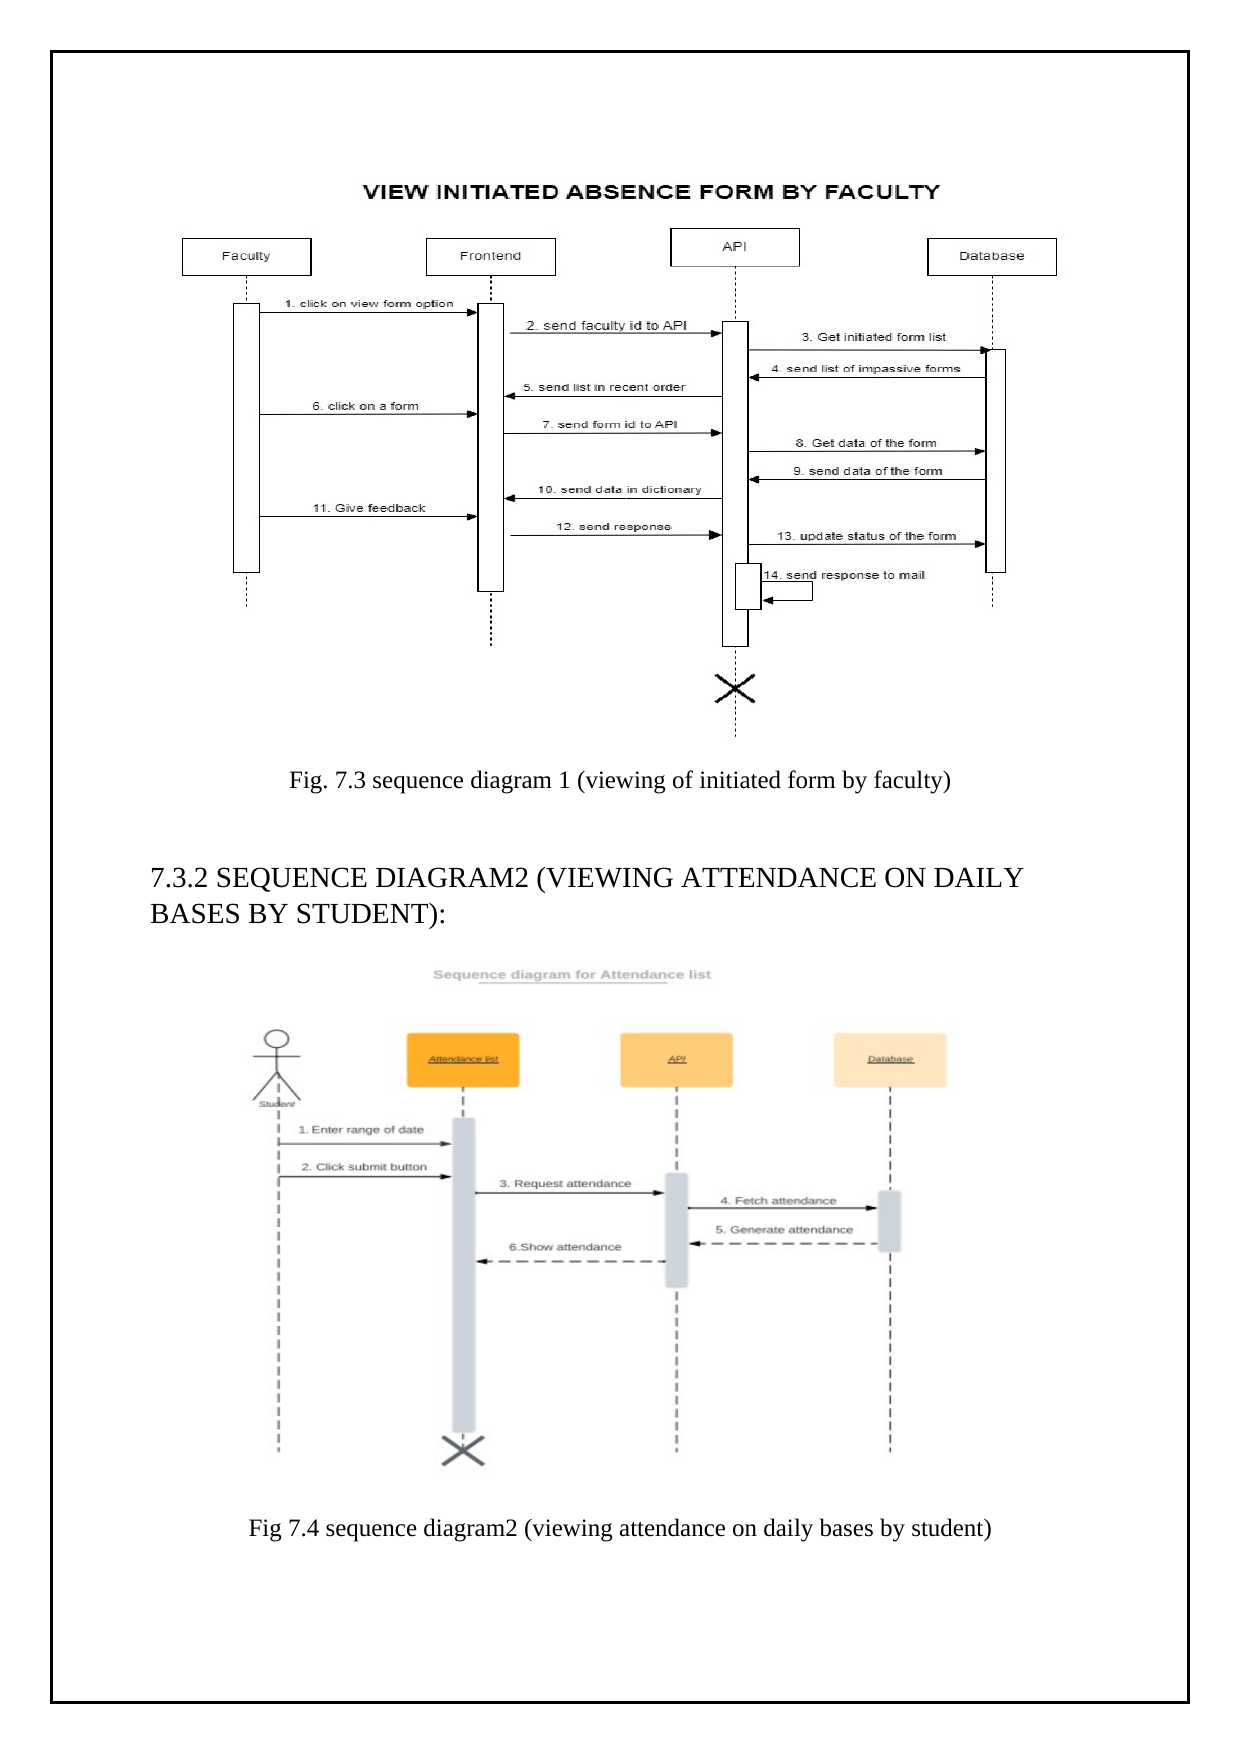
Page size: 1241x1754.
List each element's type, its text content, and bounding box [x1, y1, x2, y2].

picture [150, 949, 1090, 1494]
text Fig. 7.3 sequence diagram 1 (viewing of initiated form by faculty) [150, 763, 1090, 793]
picture [150, 150, 1090, 763]
text Fig 7.4 sequence diagram2 (viewing attendance on daily bases by student) [150, 1513, 1090, 1542]
text 7.3.2 SEQUENCE DIAGRAM2 (VIEWING ATTENDANCE ON DAILY BASES BY STUDENT): [150, 860, 1090, 930]
